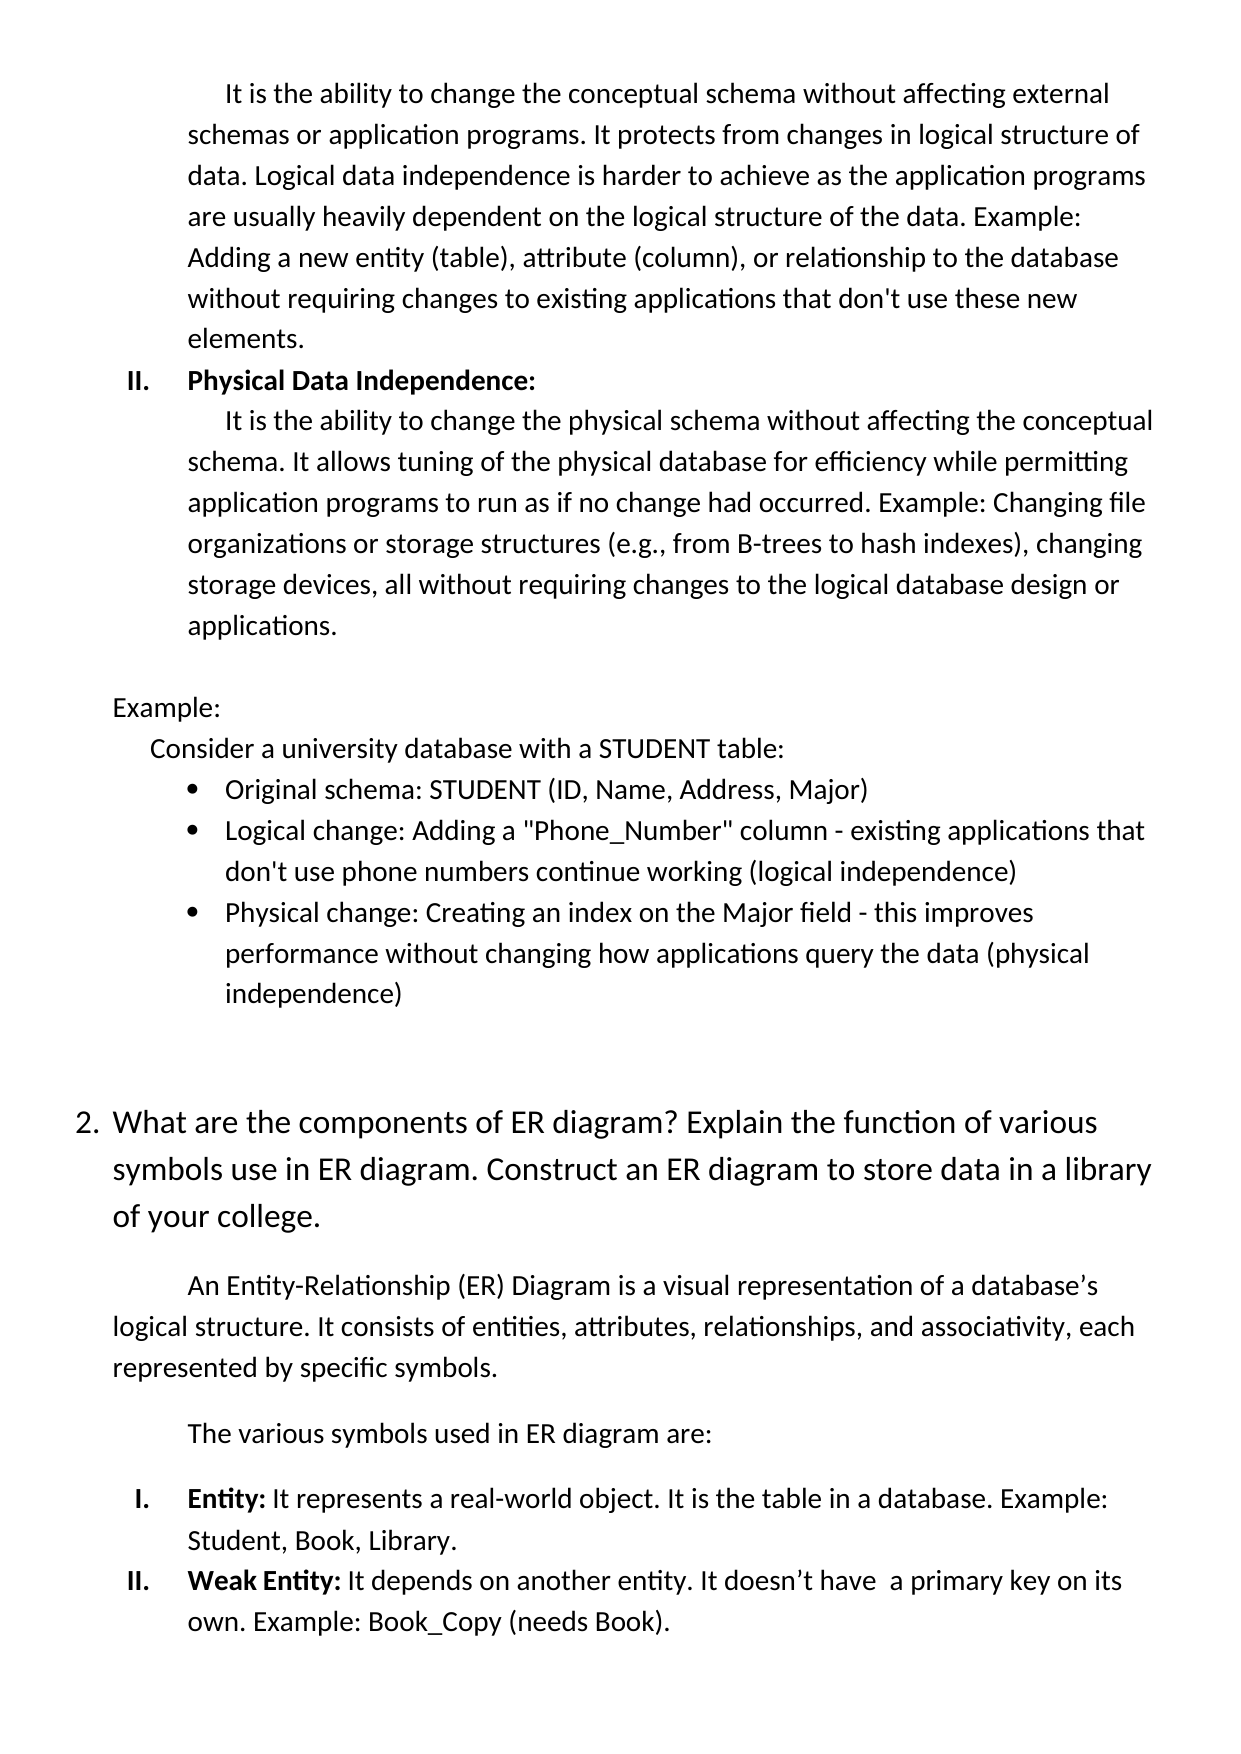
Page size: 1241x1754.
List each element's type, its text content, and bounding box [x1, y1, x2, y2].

list Physical Data Independence: [150, 362, 1165, 397]
list Consider a university database with a STUDENT table: [75, 730, 1165, 766]
list Entity: It represents a real-world object. It is the table in a database. Example: Student, Book, Library. [150, 1481, 1165, 1557]
list It is the ability to change the conceptual schema without affecting external schemas or application programs. It protects from changes in logical structure of data. Logical data independence is harder to achieve as the application programs are usually heavily dependent on the logical structure of the data. Example: Adding a new entity (table), attribute (column), or relationship to the database without requiring changes to existing applications that don't use these new elements. [187, 75, 1165, 356]
list Logical change: Adding a "Phone_Number" column - existing applications that don't use phone numbers continue working (logical independence) [187, 812, 1165, 888]
list Weak Entity: It depends on another entity. It doesn’t have a primary key on its own. Example: Book_Copy (needs Book). [150, 1562, 1165, 1639]
list Original schema: STUDENT (ID, Name, Address, Major) [187, 771, 1165, 807]
text What are the components of ER diagram? Explain the function of various symbols use in ER diagram. Construct an ER diagram to store data in a library of your college. [75, 1102, 1165, 1236]
list Example: [75, 689, 1165, 725]
text The various symbols used in ER diagram are: [112, 1415, 1165, 1450]
text An Entity-Relationship (ER) Diagram is a visual representation of a database’s logical structure. It consists of entities, attributes, relationships, and associativity, each represented by specific symbols. [112, 1267, 1165, 1384]
list Physical change: Creating an index on the Major field - this improves performance without changing how applications query the data (physical independence) [187, 894, 1165, 1011]
list It is the ability to change the physical schema without affecting the conceptual schema. It allows tuning of the physical database for efficiency while permitting application programs to run as if no change had occurred. Example: Changing file organizations or storage structures (e.g., from B-trees to hash indexes), changing storage devices, all without requiring changes to the logical database design or applications. [187, 402, 1165, 643]
